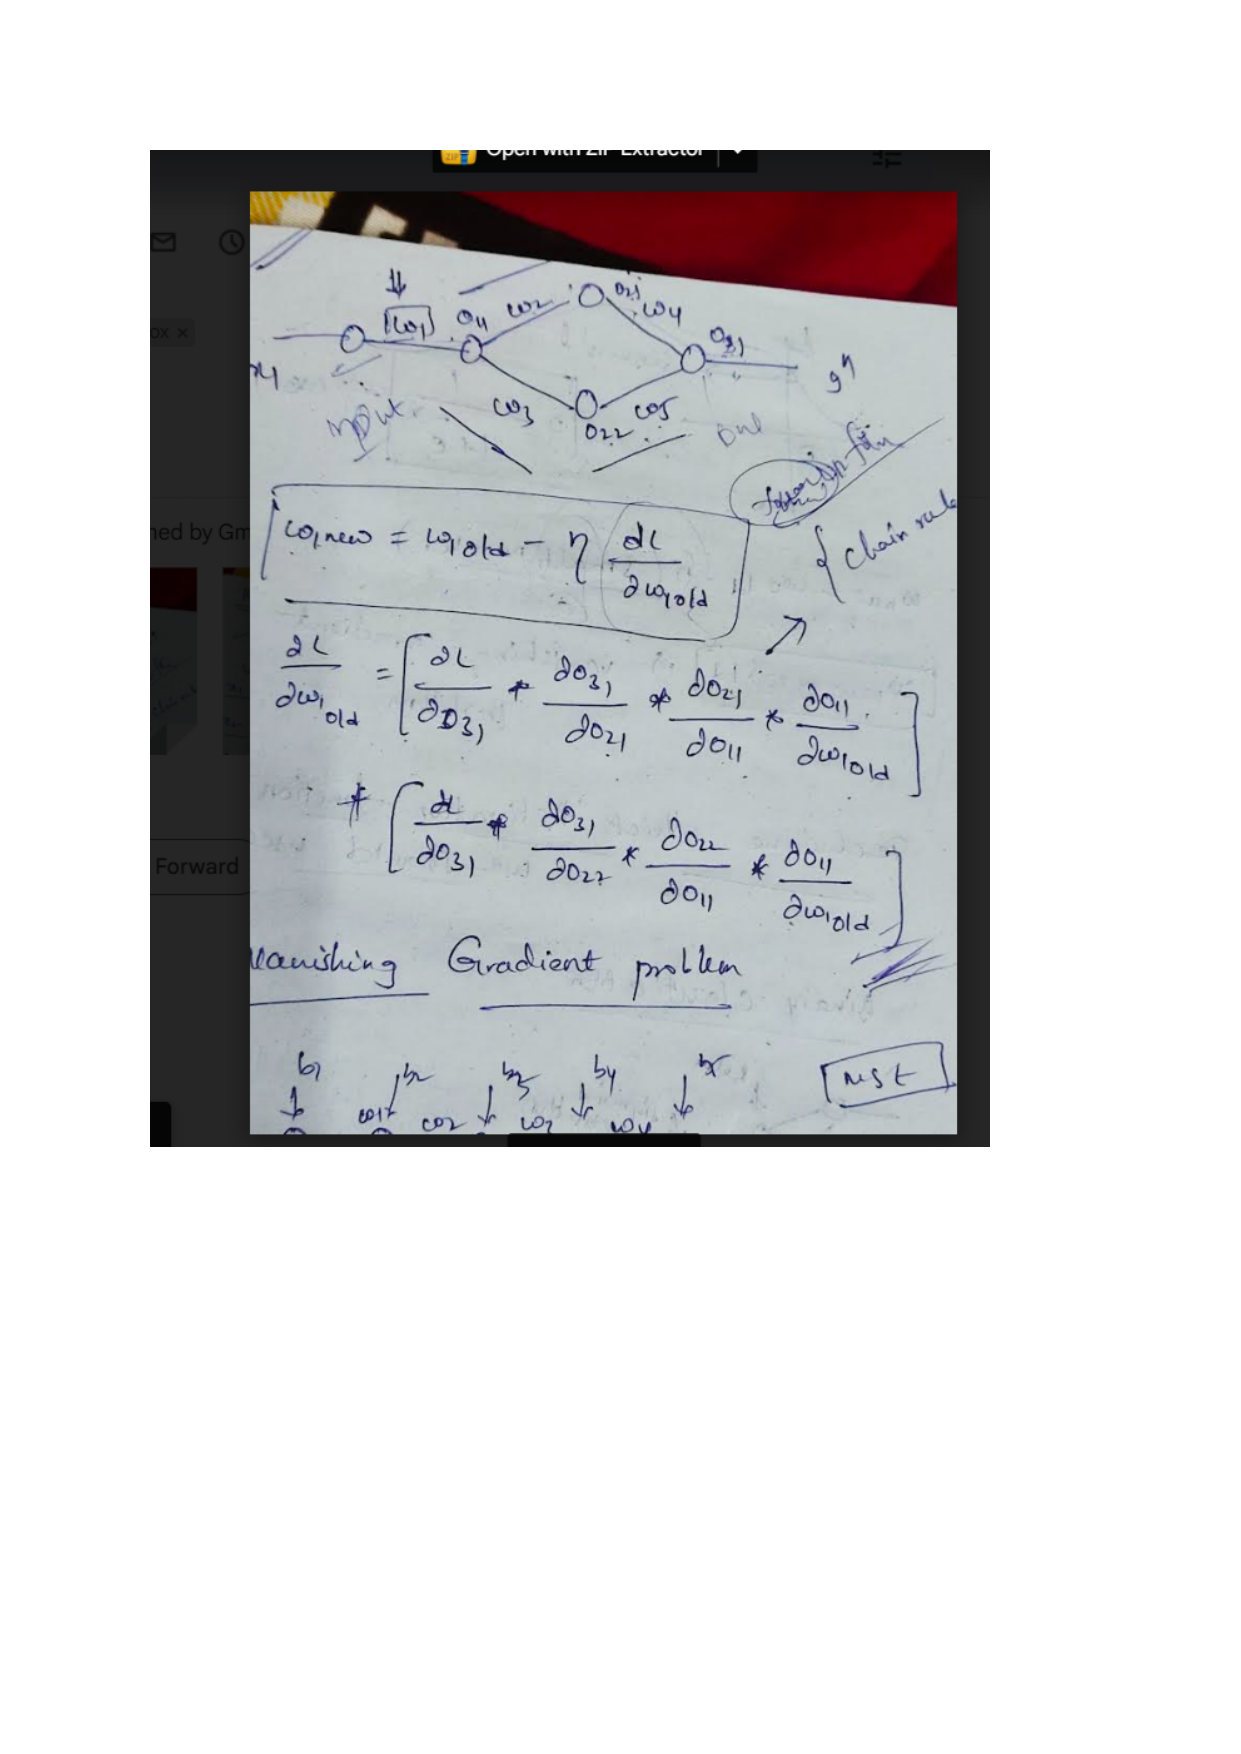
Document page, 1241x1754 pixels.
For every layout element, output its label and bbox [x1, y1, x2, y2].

picture [150, 150, 990, 1147]
